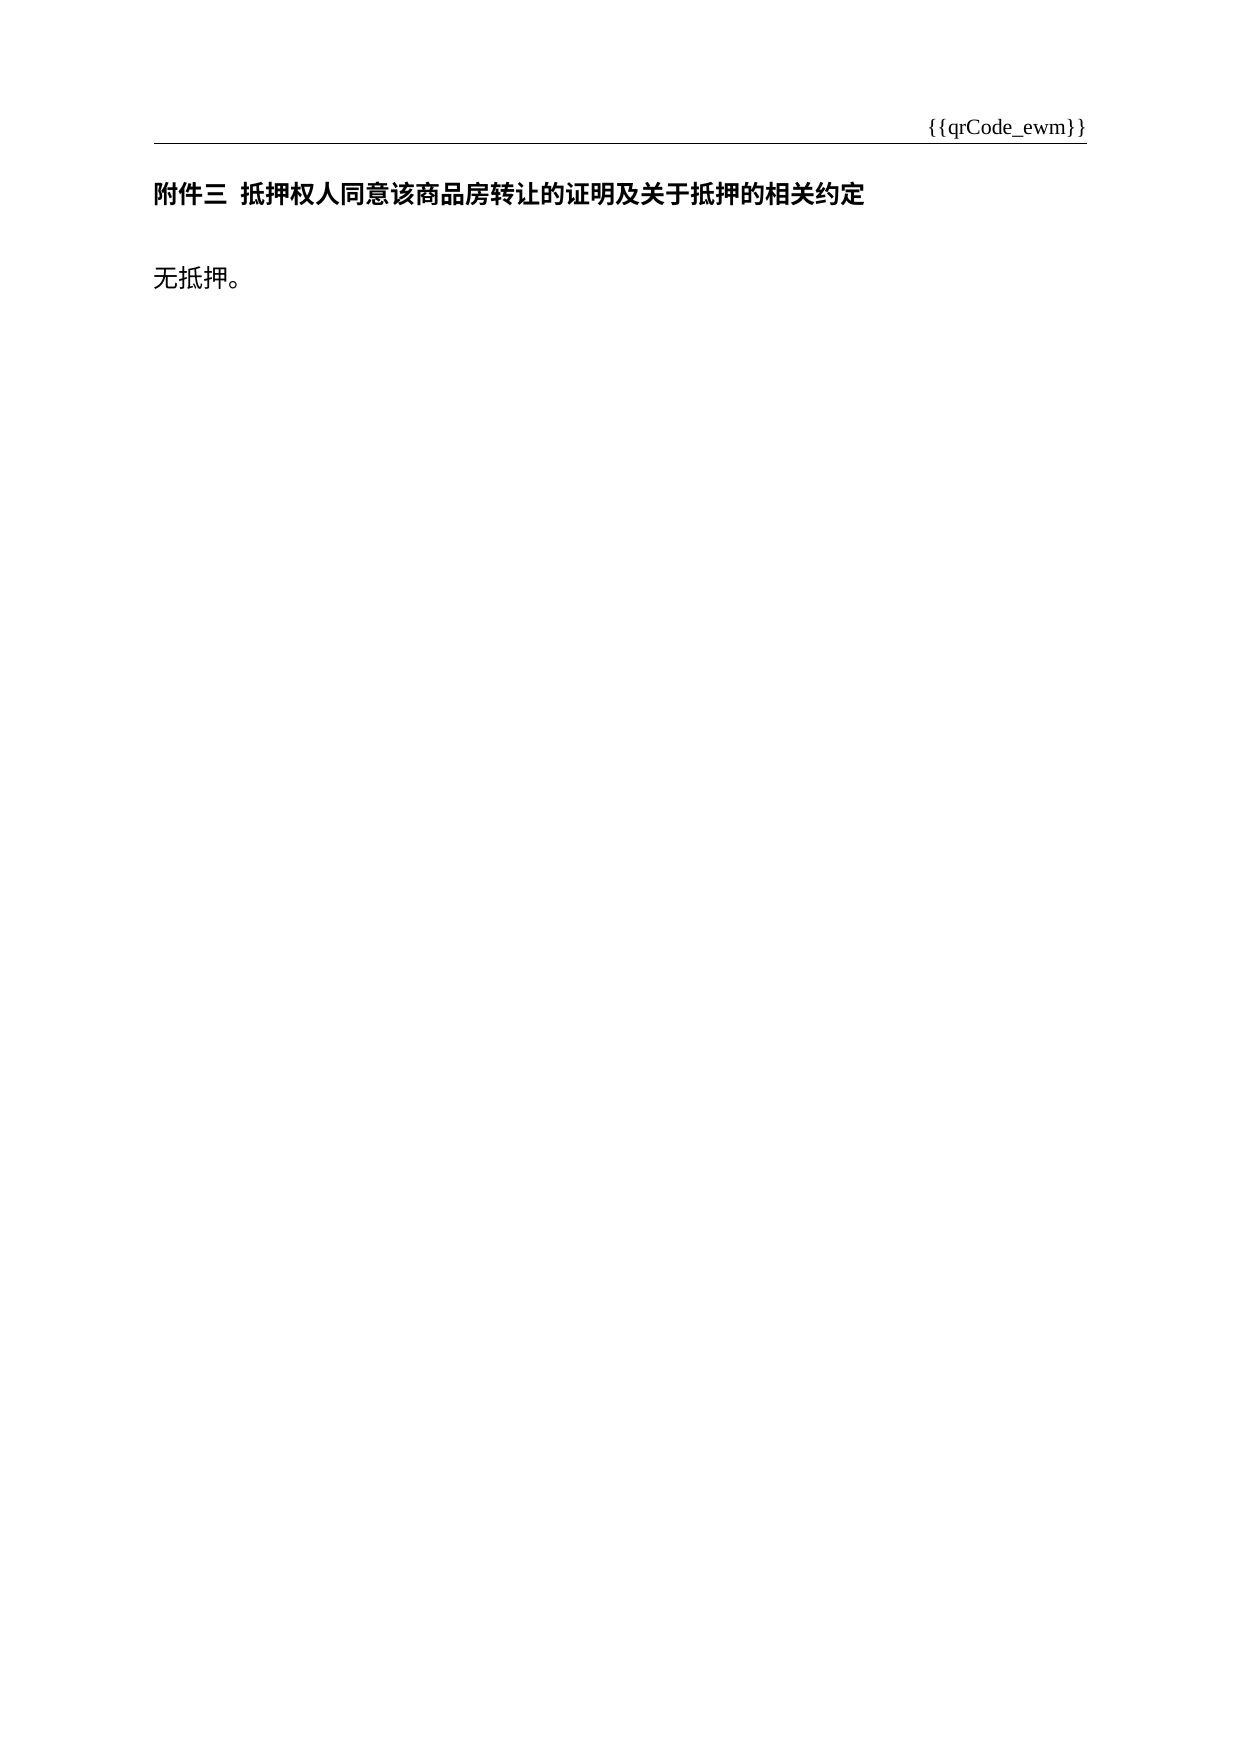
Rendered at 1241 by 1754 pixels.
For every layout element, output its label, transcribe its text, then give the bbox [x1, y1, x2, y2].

text 附件四 关于该商品房价款的计价方式、总价款、付款方式及期限的具体约定 [153, 244, 1087, 309]
text 附件三 抵押权人同意该商品房转让的证明及关于抵押的相关约定 [153, 161, 1087, 226]
